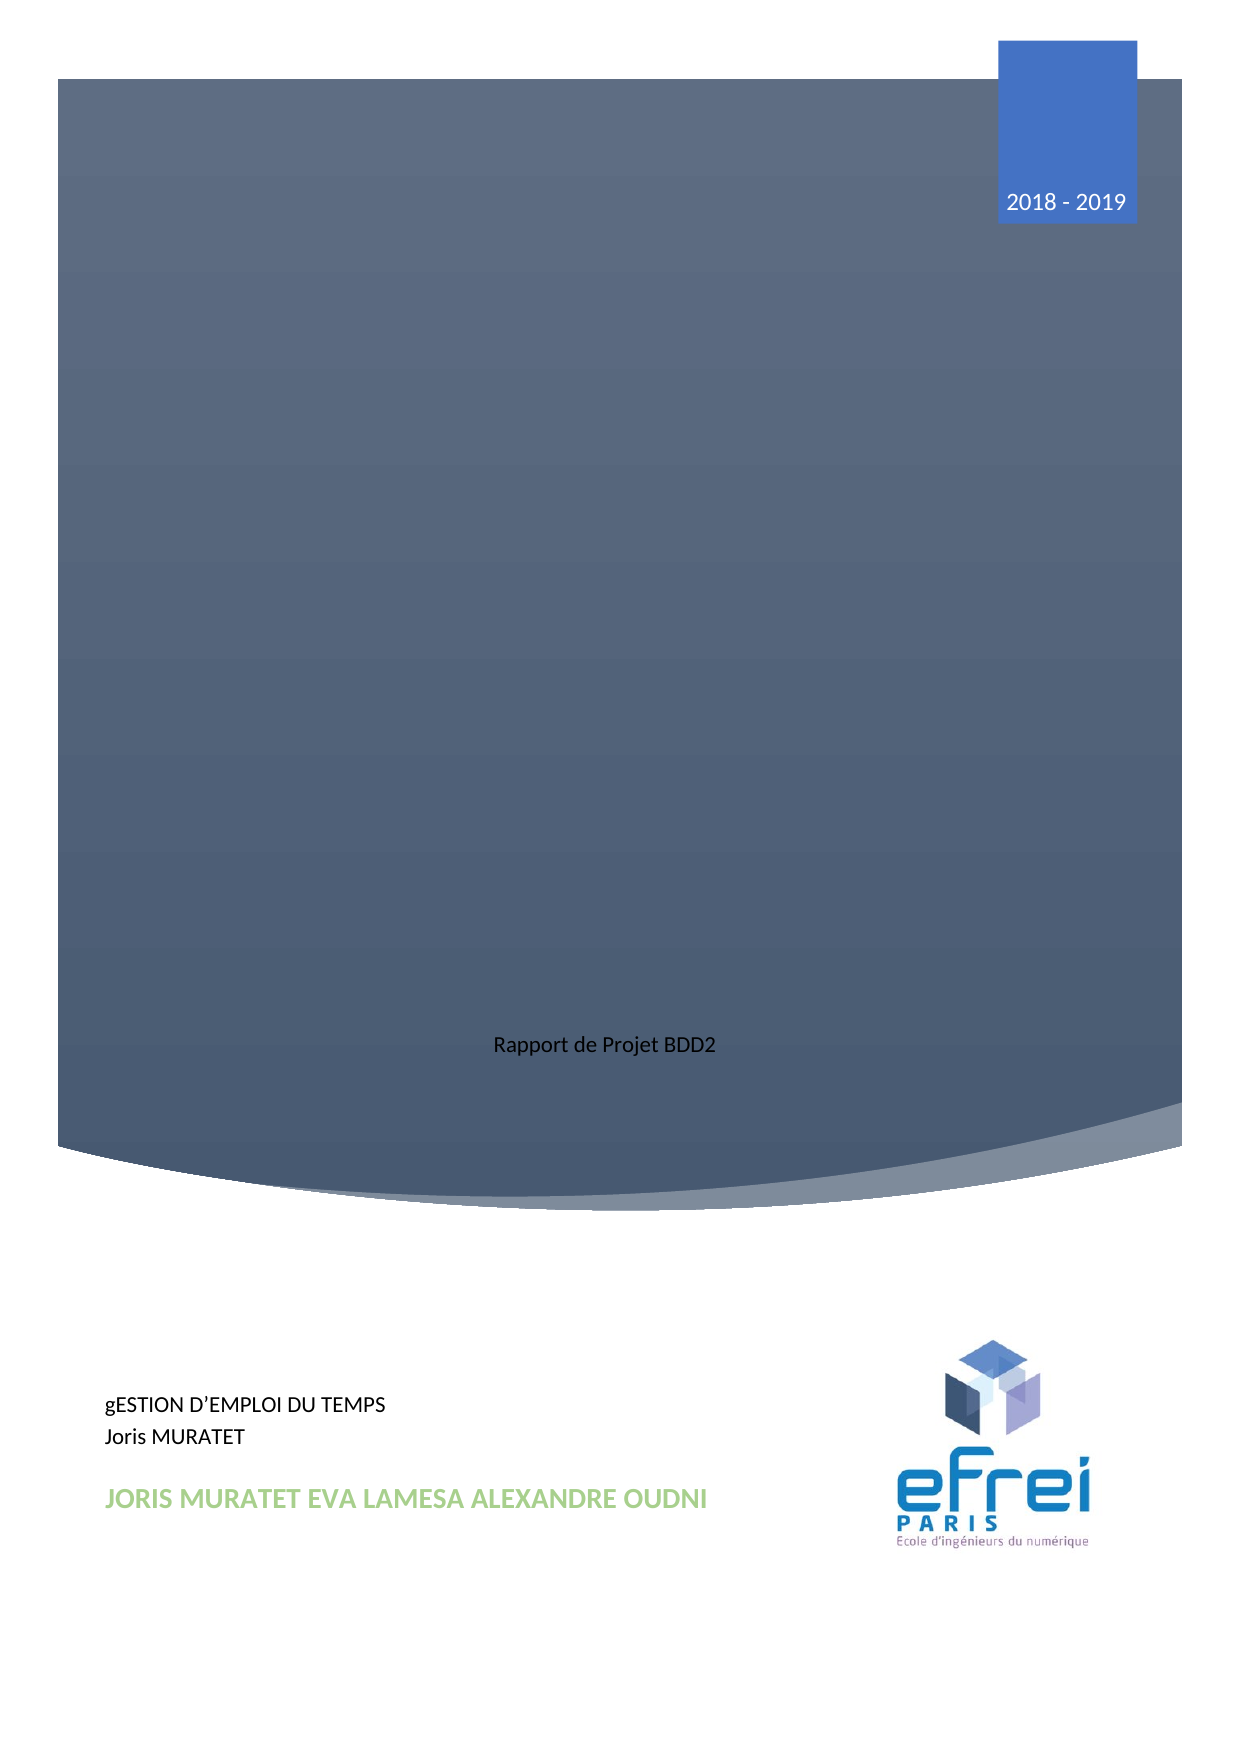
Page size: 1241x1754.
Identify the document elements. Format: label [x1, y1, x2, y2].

picture [832, 1284, 1148, 1600]
